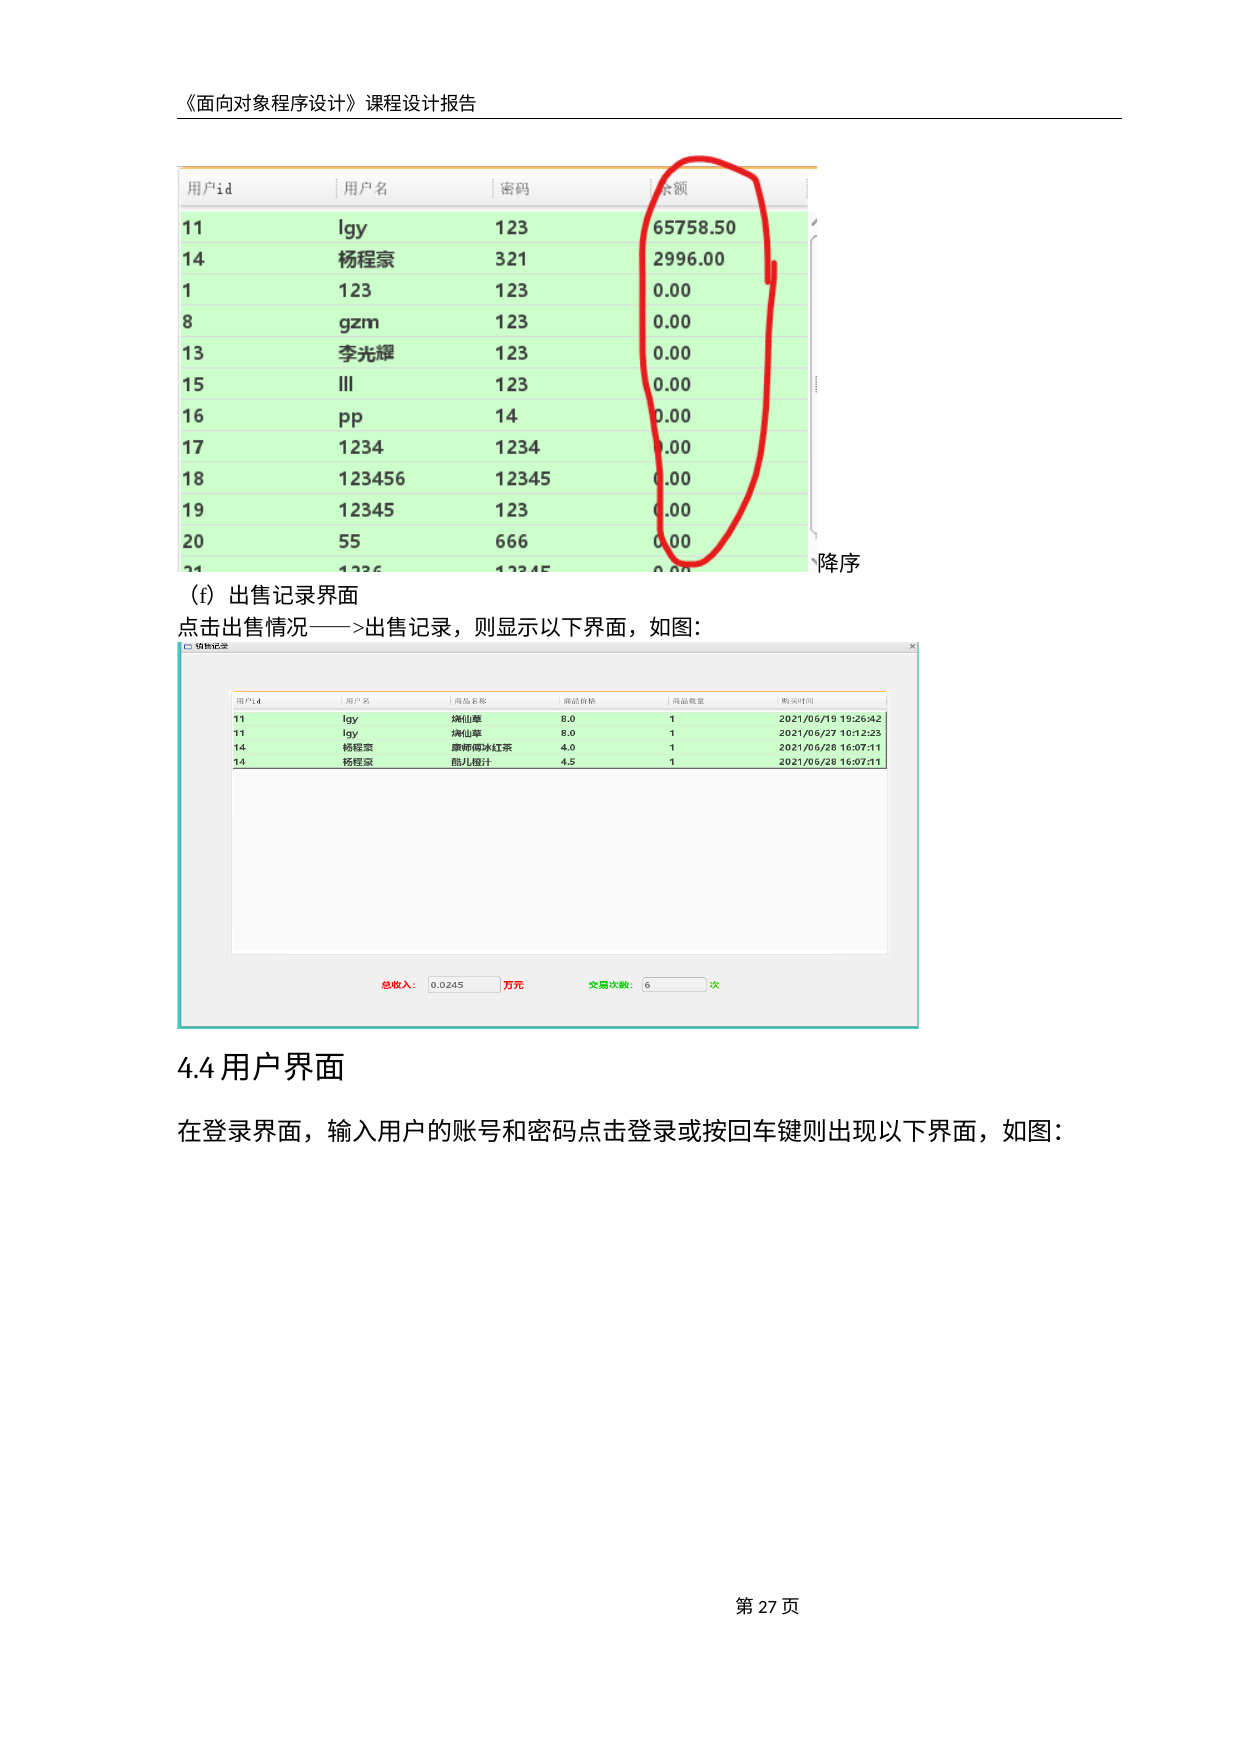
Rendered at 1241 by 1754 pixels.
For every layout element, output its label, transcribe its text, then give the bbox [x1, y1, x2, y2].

picture [177, 642, 919, 1029]
picture [177, 155, 818, 572]
text 点击出售情况——>出售记录，则显示以下界面，如图： [177, 610, 1122, 642]
text （f）出售记录界面 [177, 577, 1122, 610]
text 4.4用户界面 [177, 1032, 1122, 1097]
text 在登录界面，输入用户的账号和密码点击登录或按回车键则出现以下界面，如图： [177, 1097, 1122, 1162]
